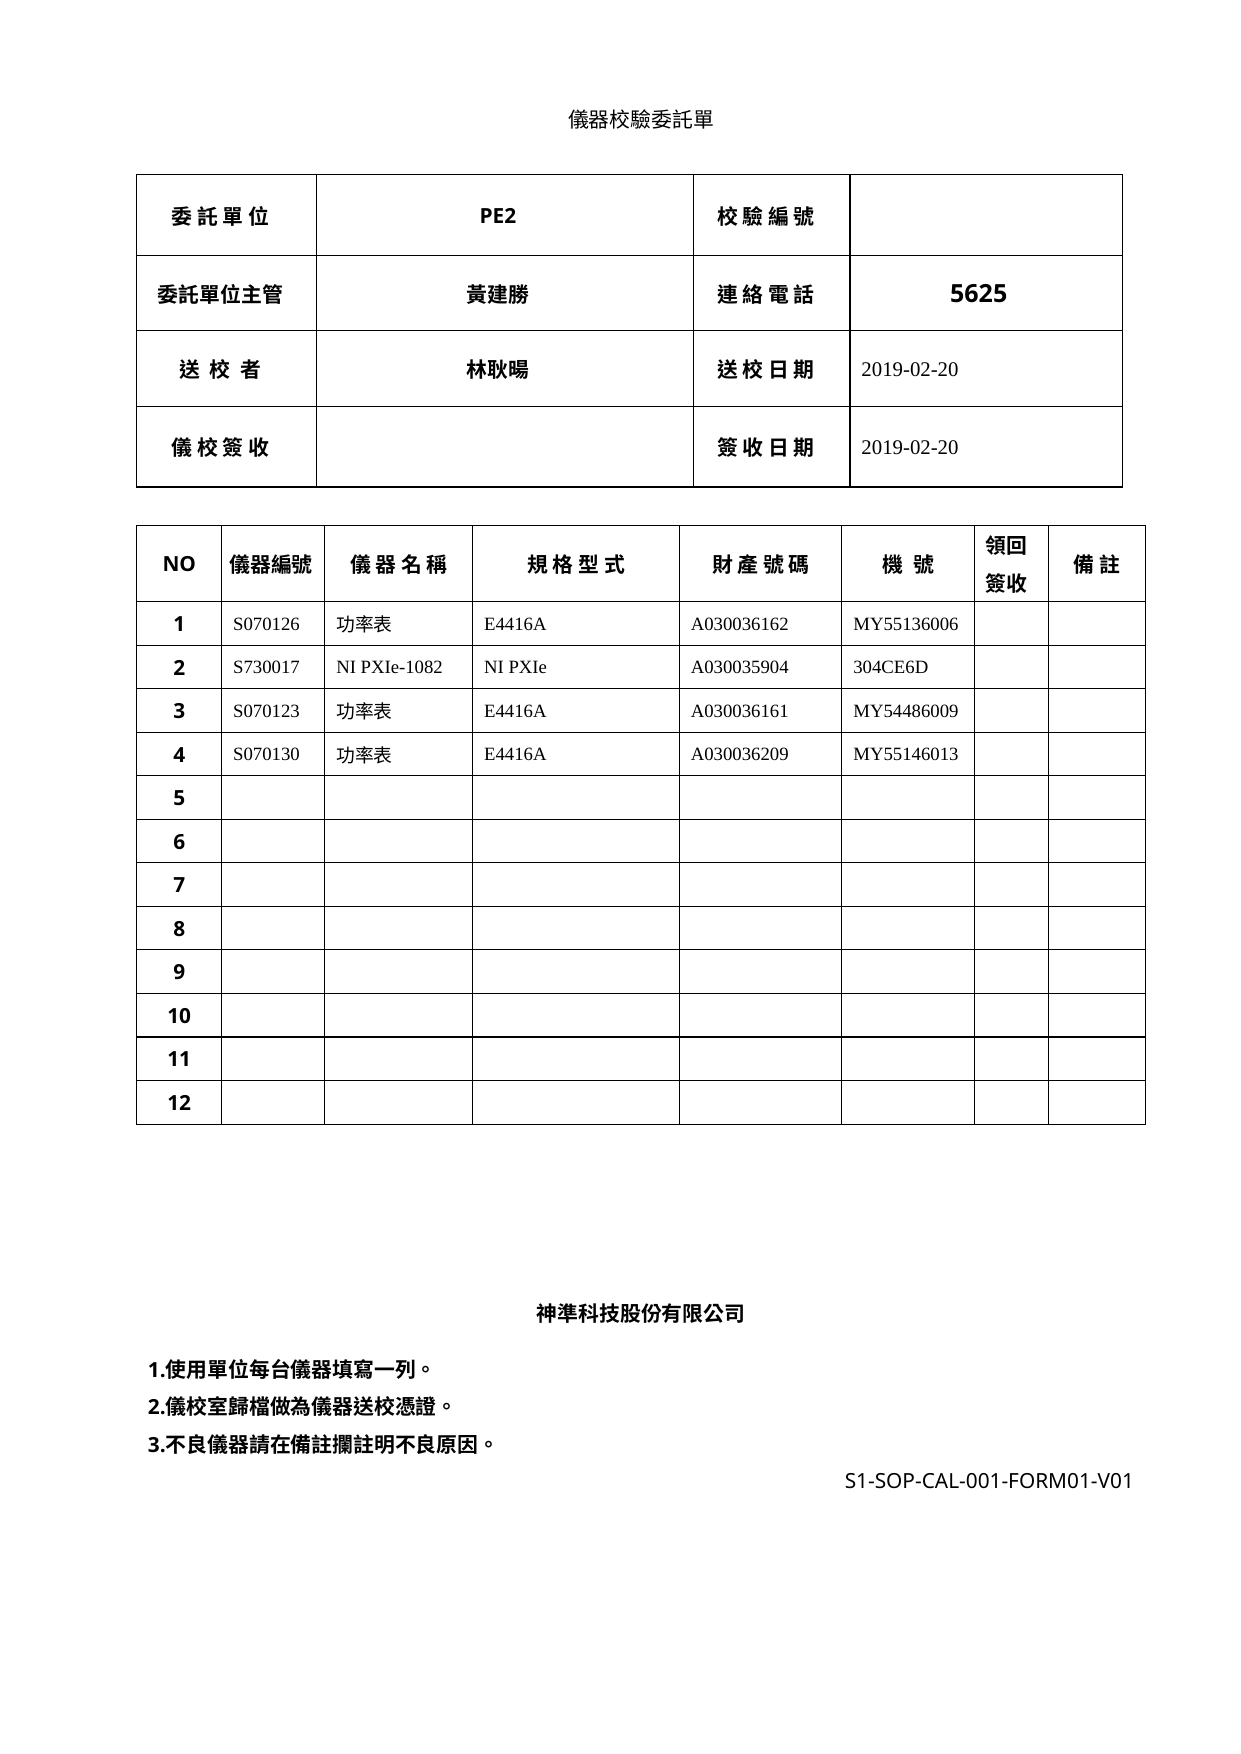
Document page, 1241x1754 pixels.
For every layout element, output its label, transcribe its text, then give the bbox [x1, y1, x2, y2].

table_cell 簽 收 日 期 [694, 407, 849, 486]
table_header 儀器編號 [222, 526, 324, 601]
table_cell MY54486009 [842, 689, 974, 732]
table_cell [473, 950, 679, 993]
table_cell [1049, 1081, 1145, 1123]
table_header 規 格 型 式 [473, 526, 679, 601]
table_cell 送 校 者 [137, 331, 316, 406]
table_cell [1049, 733, 1145, 775]
table_cell [325, 907, 472, 949]
table_cell [222, 950, 324, 993]
table_cell [325, 776, 472, 819]
table_cell [1049, 646, 1145, 688]
table_cell [473, 1081, 679, 1123]
table_cell 委託單位主管 [137, 256, 316, 330]
table_cell A030036161 [680, 689, 841, 732]
table_cell [842, 1081, 974, 1123]
table_cell [325, 863, 472, 906]
text S1-SOP-CAL-001-FORM01-V01 [148, 1462, 1134, 1499]
table_cell 10 [137, 994, 221, 1036]
table_cell 功率表 [325, 733, 472, 775]
table_cell A030035904 [680, 646, 841, 688]
table_cell NI PXIe-1082 [325, 646, 472, 688]
table_cell [1049, 950, 1145, 993]
table_cell 2019-02-20 [851, 331, 1122, 406]
table_cell [222, 863, 324, 906]
table_cell [473, 820, 679, 862]
table_header 委 託 單 位 [137, 175, 316, 255]
table_cell [222, 820, 324, 862]
table_cell E4416A [473, 602, 679, 644]
table_cell [1049, 820, 1145, 862]
table_cell MY55146013 [842, 733, 974, 775]
table_cell 黃建勝 [317, 256, 693, 330]
table_cell [473, 907, 679, 949]
table_cell 儀 校 簽 收 [137, 407, 316, 486]
table_cell [975, 907, 1048, 949]
table_cell [680, 994, 841, 1036]
table_cell [325, 950, 472, 993]
table_cell [842, 776, 974, 819]
table_cell [325, 994, 472, 1036]
table_cell [1049, 863, 1145, 906]
table_cell [473, 863, 679, 906]
table_cell [842, 907, 974, 949]
table_cell MY55136006 [842, 602, 974, 644]
table_cell 9 [137, 950, 221, 993]
table_cell 功率表 [325, 689, 472, 732]
table_cell [975, 1038, 1048, 1080]
table_cell 11 [137, 1038, 221, 1080]
table_header PE2 [317, 175, 693, 255]
table_header [851, 175, 1122, 255]
table_cell [680, 950, 841, 993]
table_cell E4416A [473, 733, 679, 775]
text 2.儀校室歸檔做為儀器送校憑證。 [148, 1387, 1134, 1424]
table_cell [975, 950, 1048, 993]
table_cell [473, 776, 679, 819]
table_header 機 號 [842, 526, 974, 601]
table_cell [473, 1038, 679, 1080]
table_cell 4 [137, 733, 221, 775]
table_cell [222, 994, 324, 1036]
table_cell 5 [137, 776, 221, 819]
table_cell 功率表 [325, 602, 472, 644]
table_cell [317, 407, 693, 486]
table_cell 2019-02-20 [851, 407, 1122, 486]
table_cell [1049, 907, 1145, 949]
table_header NO [137, 526, 221, 601]
table_cell [842, 820, 974, 862]
table_cell A030036162 [680, 602, 841, 644]
text 3.不良儀器請在備註攔註明不良原因。 [148, 1424, 1134, 1462]
table_cell [842, 863, 974, 906]
table_cell 連 絡 電 話 [694, 256, 849, 330]
table_cell NI PXIe [473, 646, 679, 688]
table_cell [1049, 1038, 1145, 1080]
table_cell [975, 602, 1048, 644]
table_cell S070123 [222, 689, 324, 732]
table_cell [975, 994, 1048, 1036]
table_cell [1049, 689, 1145, 732]
table_cell [680, 1081, 841, 1123]
table_cell 2 [137, 646, 221, 688]
table_cell [680, 907, 841, 949]
table_cell [1049, 776, 1145, 819]
table_cell 304CE6D [842, 646, 974, 688]
table_cell [222, 907, 324, 949]
table_cell [680, 820, 841, 862]
table_header 儀 器 名 稱 [325, 526, 472, 601]
table_cell 送 校 日 期 [694, 331, 849, 406]
table_cell [473, 994, 679, 1036]
table_cell [842, 994, 974, 1036]
table_cell [222, 1081, 324, 1123]
table_cell 林耿暘 [317, 331, 693, 406]
table_cell A030036209 [680, 733, 841, 775]
table_cell [1049, 994, 1145, 1036]
table_cell [842, 1038, 974, 1080]
table_cell 1 [137, 602, 221, 644]
table_header 備 註 [1049, 526, 1145, 601]
table_cell [1049, 602, 1145, 644]
table_cell [975, 646, 1048, 688]
table_cell 8 [137, 907, 221, 949]
table_cell 3 [137, 689, 221, 732]
table_cell [222, 1038, 324, 1080]
table_cell [842, 950, 974, 993]
table_cell 12 [137, 1081, 221, 1123]
table_cell 7 [137, 863, 221, 906]
table_cell [325, 1038, 472, 1080]
table_cell S730017 [222, 646, 324, 688]
text 神準科技股份有限公司 [148, 1293, 1134, 1331]
text 1.使用單位每台儀器填寫一列。 [148, 1349, 1134, 1387]
table_header 校 驗 編 號 [694, 175, 849, 255]
table_cell [975, 776, 1048, 819]
table_cell E4416A [473, 689, 679, 732]
table_cell [680, 1038, 841, 1080]
table_cell [975, 1081, 1048, 1123]
table_cell S070126 [222, 602, 324, 644]
table_cell [975, 733, 1048, 775]
table_cell [222, 776, 324, 819]
text 儀器校驗委託單 [148, 99, 1134, 137]
table_header 財 產 號 碼 [680, 526, 841, 601]
table_header 領回簽收 [975, 526, 1048, 601]
table_cell S070130 [222, 733, 324, 775]
table_cell [325, 820, 472, 862]
table_cell [975, 689, 1048, 732]
table_cell [680, 776, 841, 819]
table_cell 6 [137, 820, 221, 862]
table_cell [325, 1081, 472, 1123]
table_cell [975, 820, 1048, 862]
table_cell [680, 863, 841, 906]
table_cell 5625 [851, 256, 1122, 330]
table_cell [975, 863, 1048, 906]
